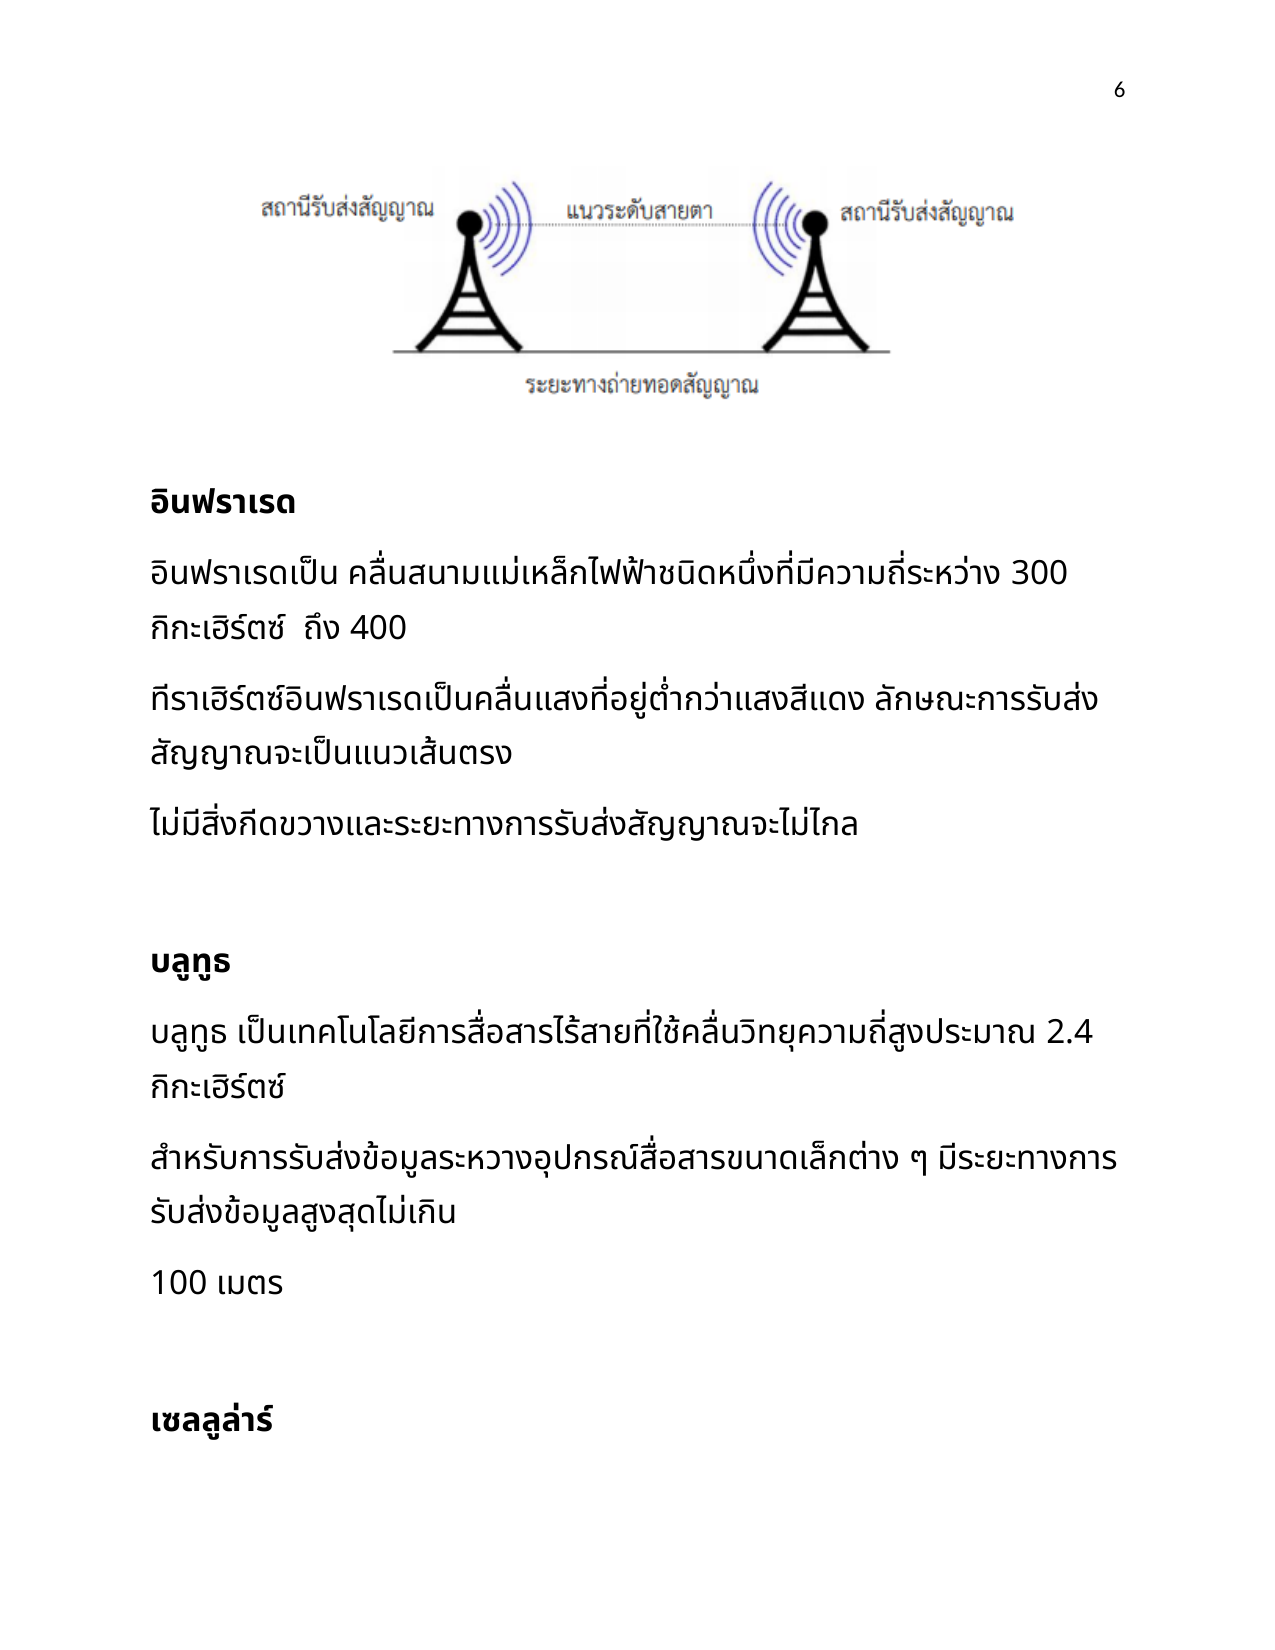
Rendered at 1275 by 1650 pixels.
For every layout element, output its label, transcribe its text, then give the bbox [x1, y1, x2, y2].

text ไม่มีสิ่งกีดขวางและระยะทางการรับส่งสัญญาณจะไม่ไกล [150, 800, 1125, 851]
text ทีราเฮิร์ตซ์อินฟราเรดเป็นคลื่นแสงที่อยู่ต่ำกว่าแสงสีแดง ลักษณะการรับส่งสัญญาณจะเป็นแนวเส้นตรง [150, 675, 1125, 780]
text อินฟราเรด [150, 478, 1125, 528]
text สำหรับการรับส่งข้อมูลระหวางอุปกรณ์สื่อสารขนาดเล็กต่าง ๆ มีระยะทางการรับส่งข้อมูลสูงสุดไม่เกิน [150, 1134, 1125, 1238]
text 100 เมตร [150, 1259, 1125, 1310]
text บลูทูธ เป็นเทคโนโลยีการสื่อสารไร้สายที่ใช้คลื่นวิทยุความถี่สูงประมาณ 2.4 กิกะเฮิร์ตซ์ [150, 1008, 1125, 1113]
text อินฟราเรดเป็น คลื่นสนามแม่เหล็กไฟฟ้าชนิดหนึ่งที่มีความถี่ระหว่าง 300 กิกะเฮิร์ตซ์ ถึง 400 [150, 549, 1125, 654]
picture [225, 161, 1050, 407]
text บลูทูธ [150, 937, 1125, 987]
text เซลลูล่าร์ [150, 1396, 1125, 1446]
